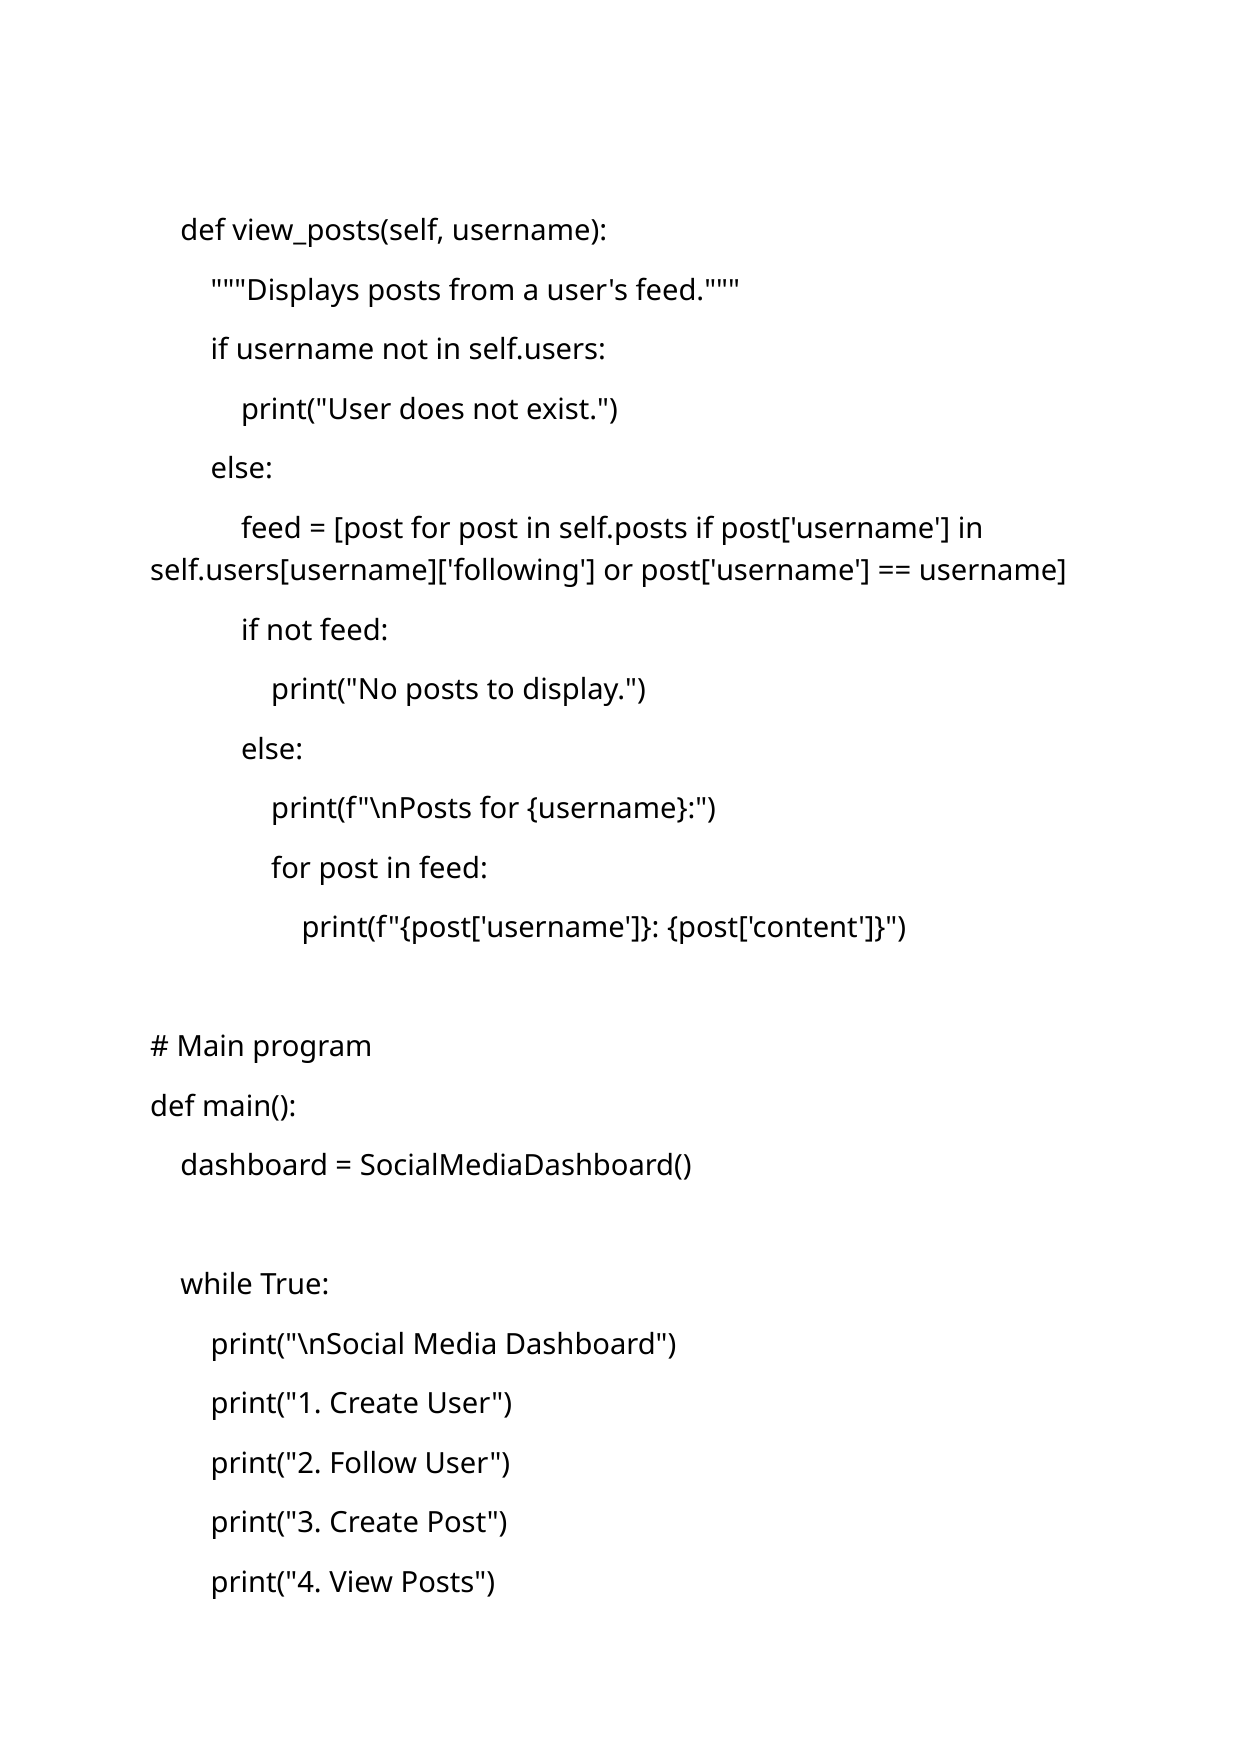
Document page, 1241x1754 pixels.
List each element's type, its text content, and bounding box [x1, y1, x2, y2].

text print("1. Create User") [150, 1382, 1090, 1422]
text def main(): [150, 1085, 1090, 1125]
text else: [150, 728, 1090, 768]
text for post in feed: [150, 847, 1090, 887]
text while True: [150, 1263, 1090, 1303]
text print("3. Create Post") [150, 1501, 1090, 1541]
text print("4. View Posts") [150, 1561, 1090, 1601]
text print("No posts to display.") [150, 669, 1090, 708]
text if not feed: [150, 609, 1090, 649]
text print(f"{post['username']}: {post['content']}") [150, 907, 1090, 946]
text print("User does not exist.") [150, 388, 1090, 428]
text dashboard = SocialMediaDashboard() [150, 1144, 1090, 1184]
text def view_posts(self, username): [150, 209, 1090, 249]
text else: [150, 447, 1090, 487]
text print("\nSocial Media Dashboard") [150, 1323, 1090, 1363]
text print(f"\nPosts for {username}:") [150, 788, 1090, 827]
text # Main program [150, 1026, 1090, 1065]
text print("2. Follow User") [150, 1442, 1090, 1482]
text if username not in self.users: [150, 328, 1090, 368]
text feed = [post for post in self.posts if post['username'] in self.users[username]['following'] or post['username'] == username] [150, 507, 1090, 589]
text """Displays posts from a user's feed.""" [150, 269, 1090, 309]
